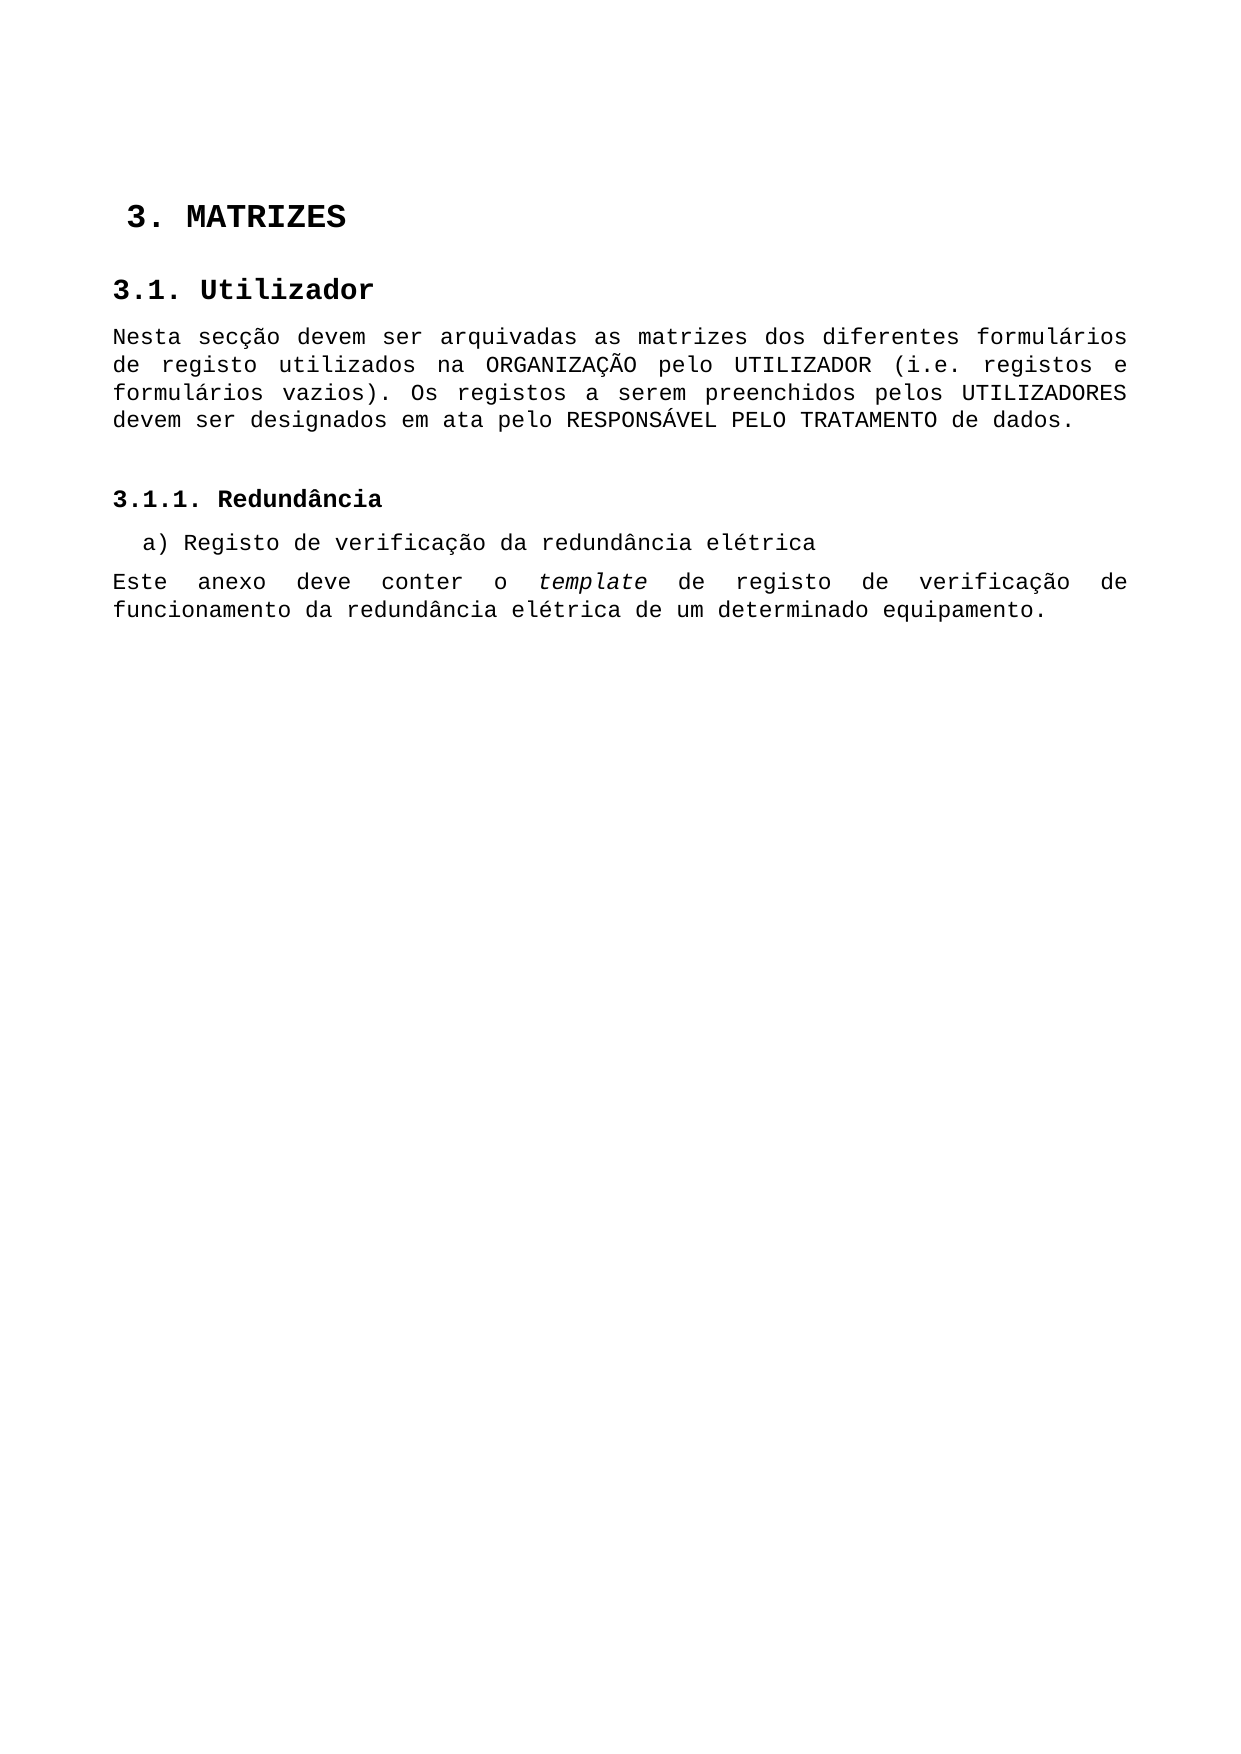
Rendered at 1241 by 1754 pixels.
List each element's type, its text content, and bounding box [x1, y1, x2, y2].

text Redundância [112, 487, 1128, 515]
text MATRIZES [186, 200, 1128, 238]
text Este anexo deve conter o template de registo de verificação de funcionamento da redundância elétrica de um determinado equipamento. [112, 570, 1128, 624]
text Nesta secção devem ser arquivadas as matrizes dos diferentes formulários de registo utilizados na ORGANIZAÇÃO pelo UTILIZADOR (i.e. registos e formulários vazios). Os registos a serem preenchidos pelos UTILIZADORES devem ser designados em ata pelo RESPONSÁVEL PELO TRATAMENTO de dados. [112, 325, 1128, 435]
text Utilizador [112, 275, 1128, 308]
text Registo de verificação da redundância elétrica [118, 532, 1128, 558]
